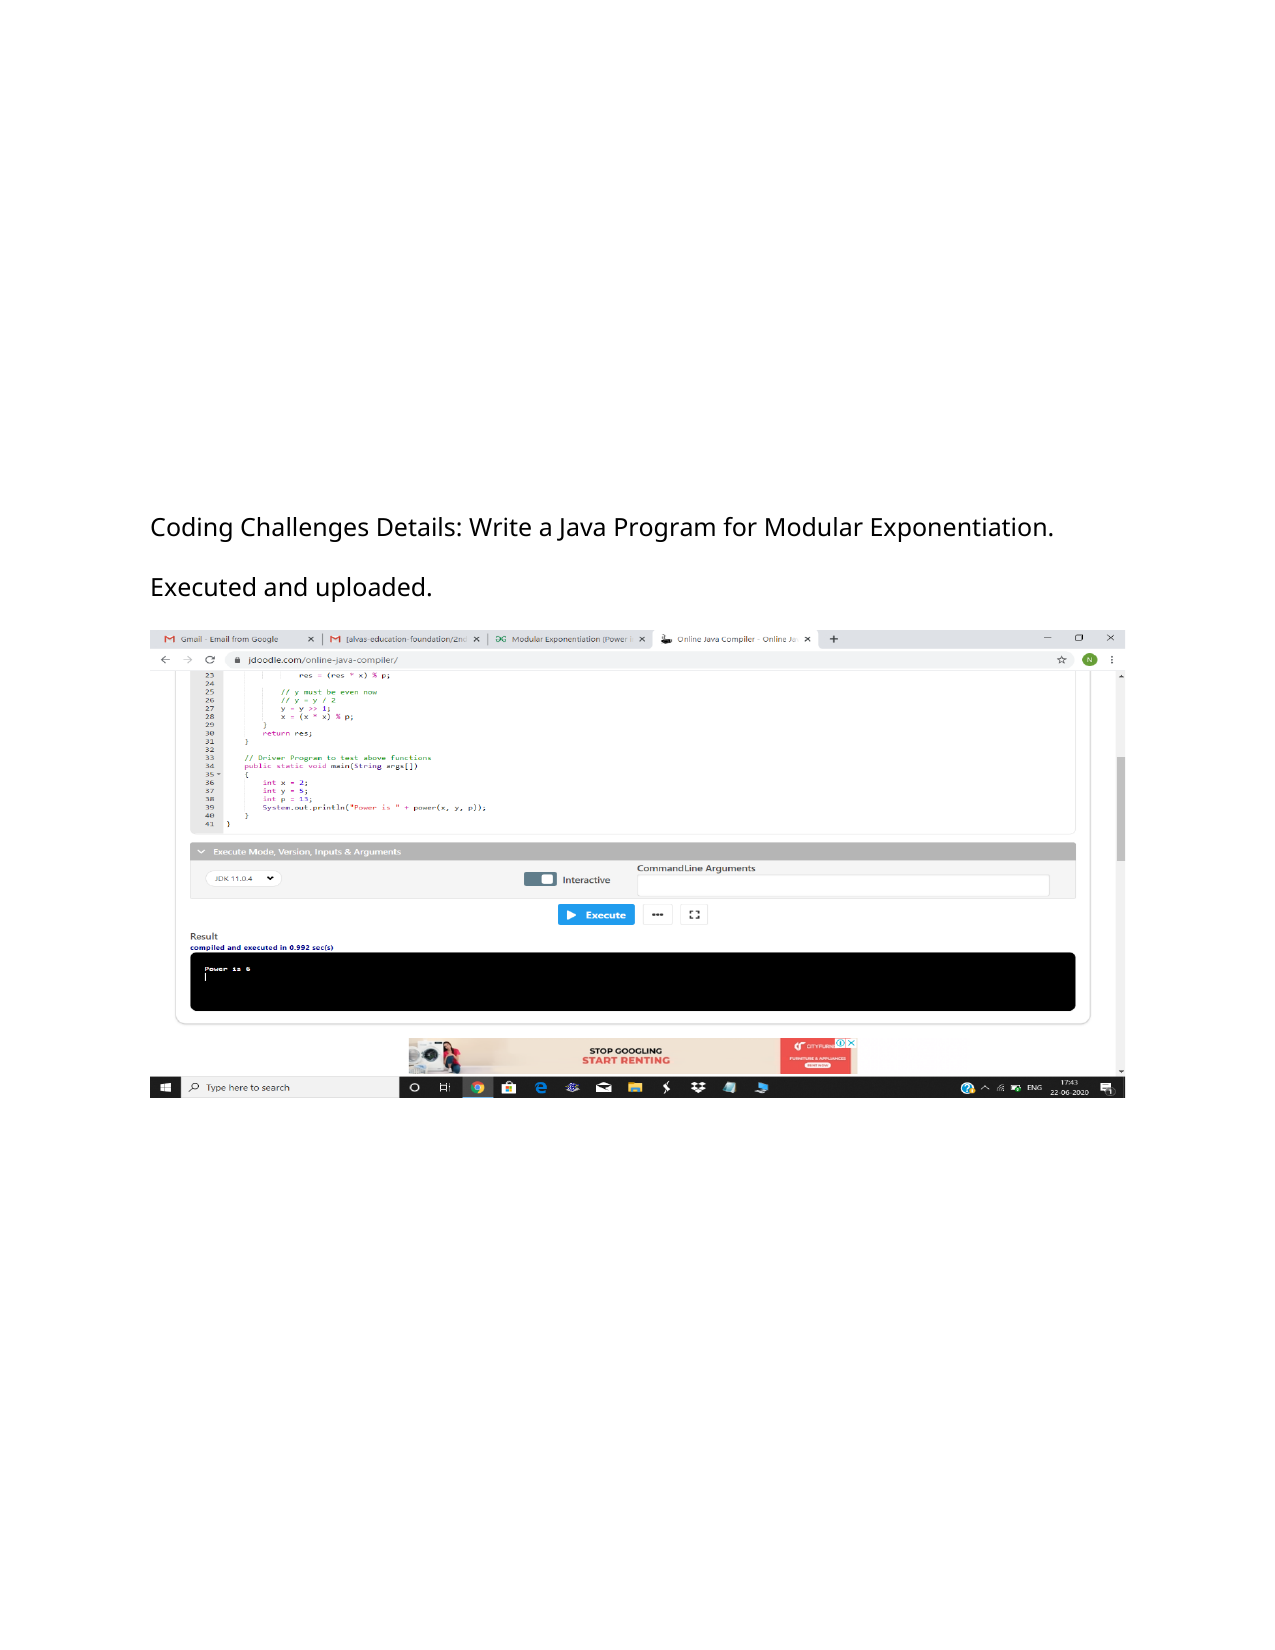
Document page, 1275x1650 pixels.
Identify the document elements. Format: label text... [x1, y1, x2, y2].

picture [150, 630, 1125, 1098]
text Executed and uploaded. [150, 570, 1125, 604]
text Coding Challenges Details: Write a Java Program for Modular Exponentiation. [150, 510, 1125, 544]
